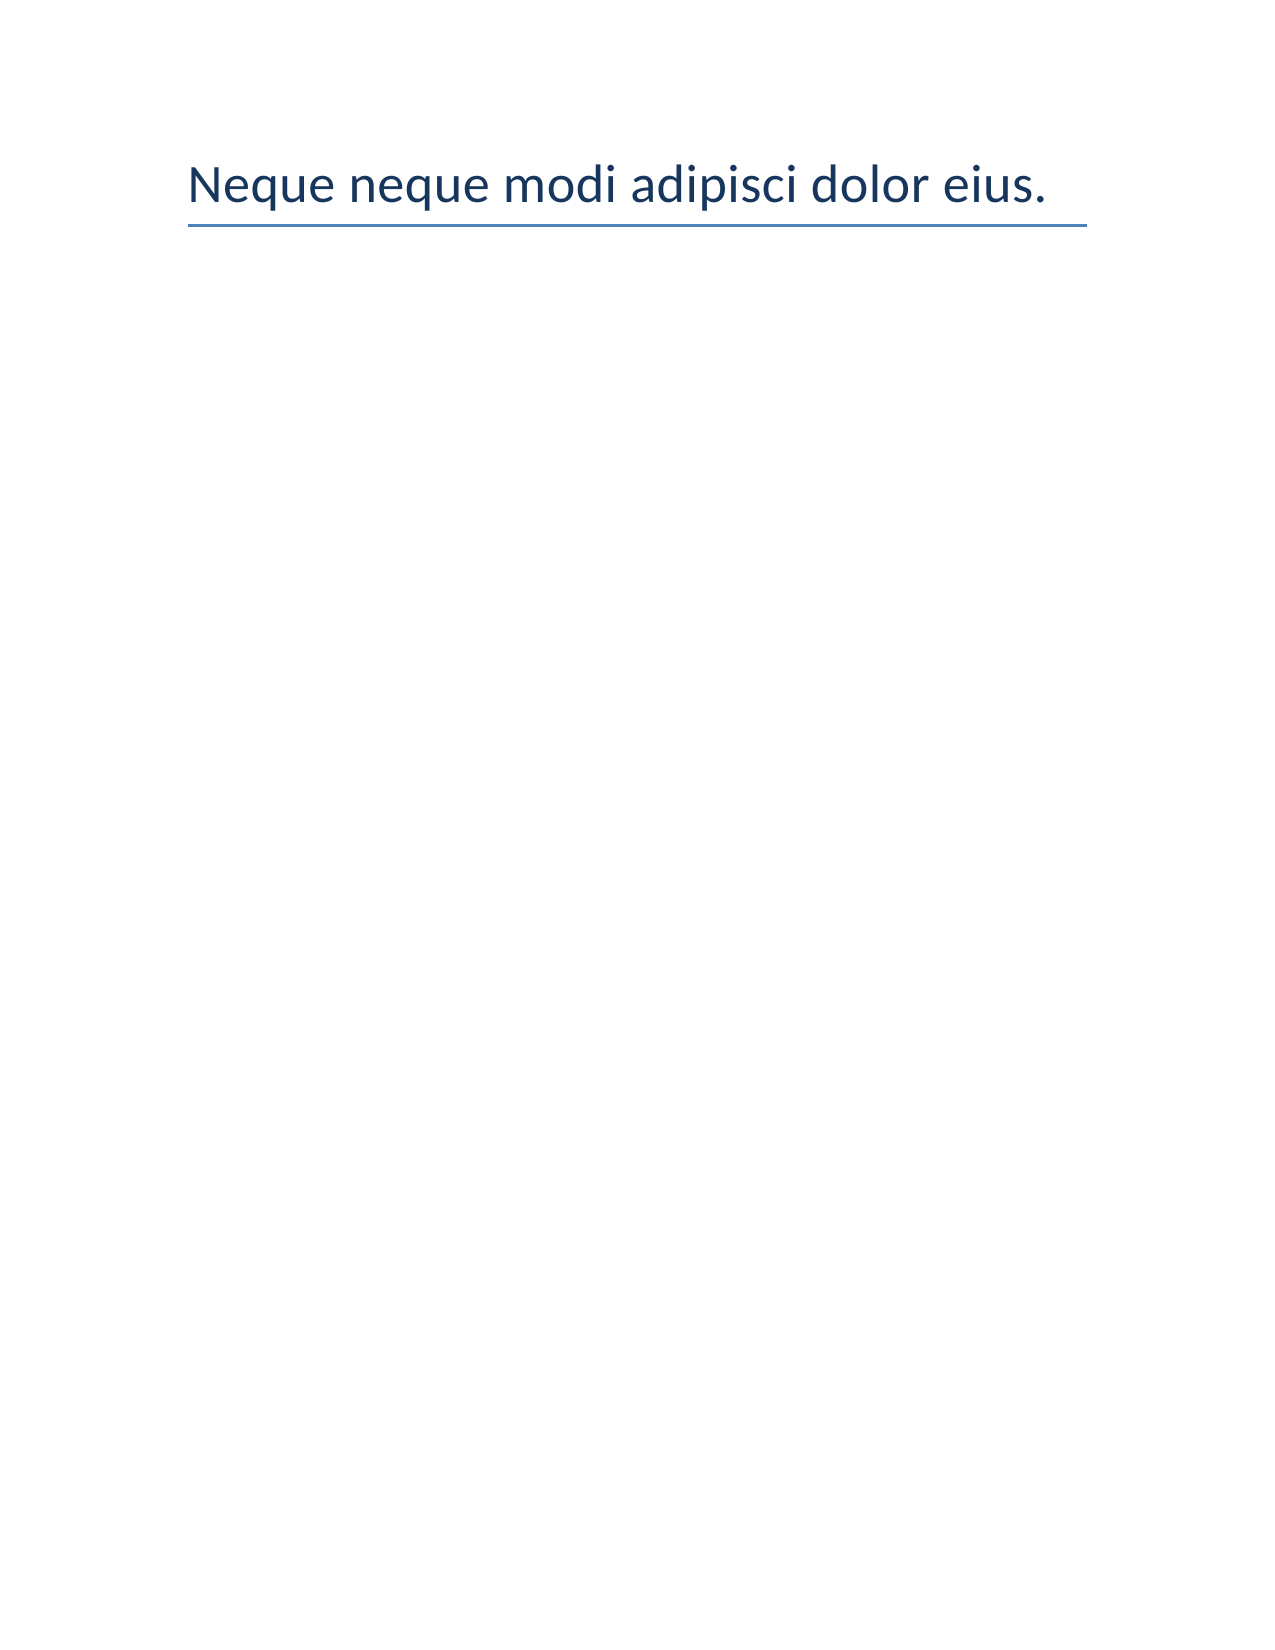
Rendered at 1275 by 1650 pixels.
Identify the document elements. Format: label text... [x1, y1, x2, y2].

title Neque neque modi adipisci dolor eius. [187, 150, 1087, 227]
